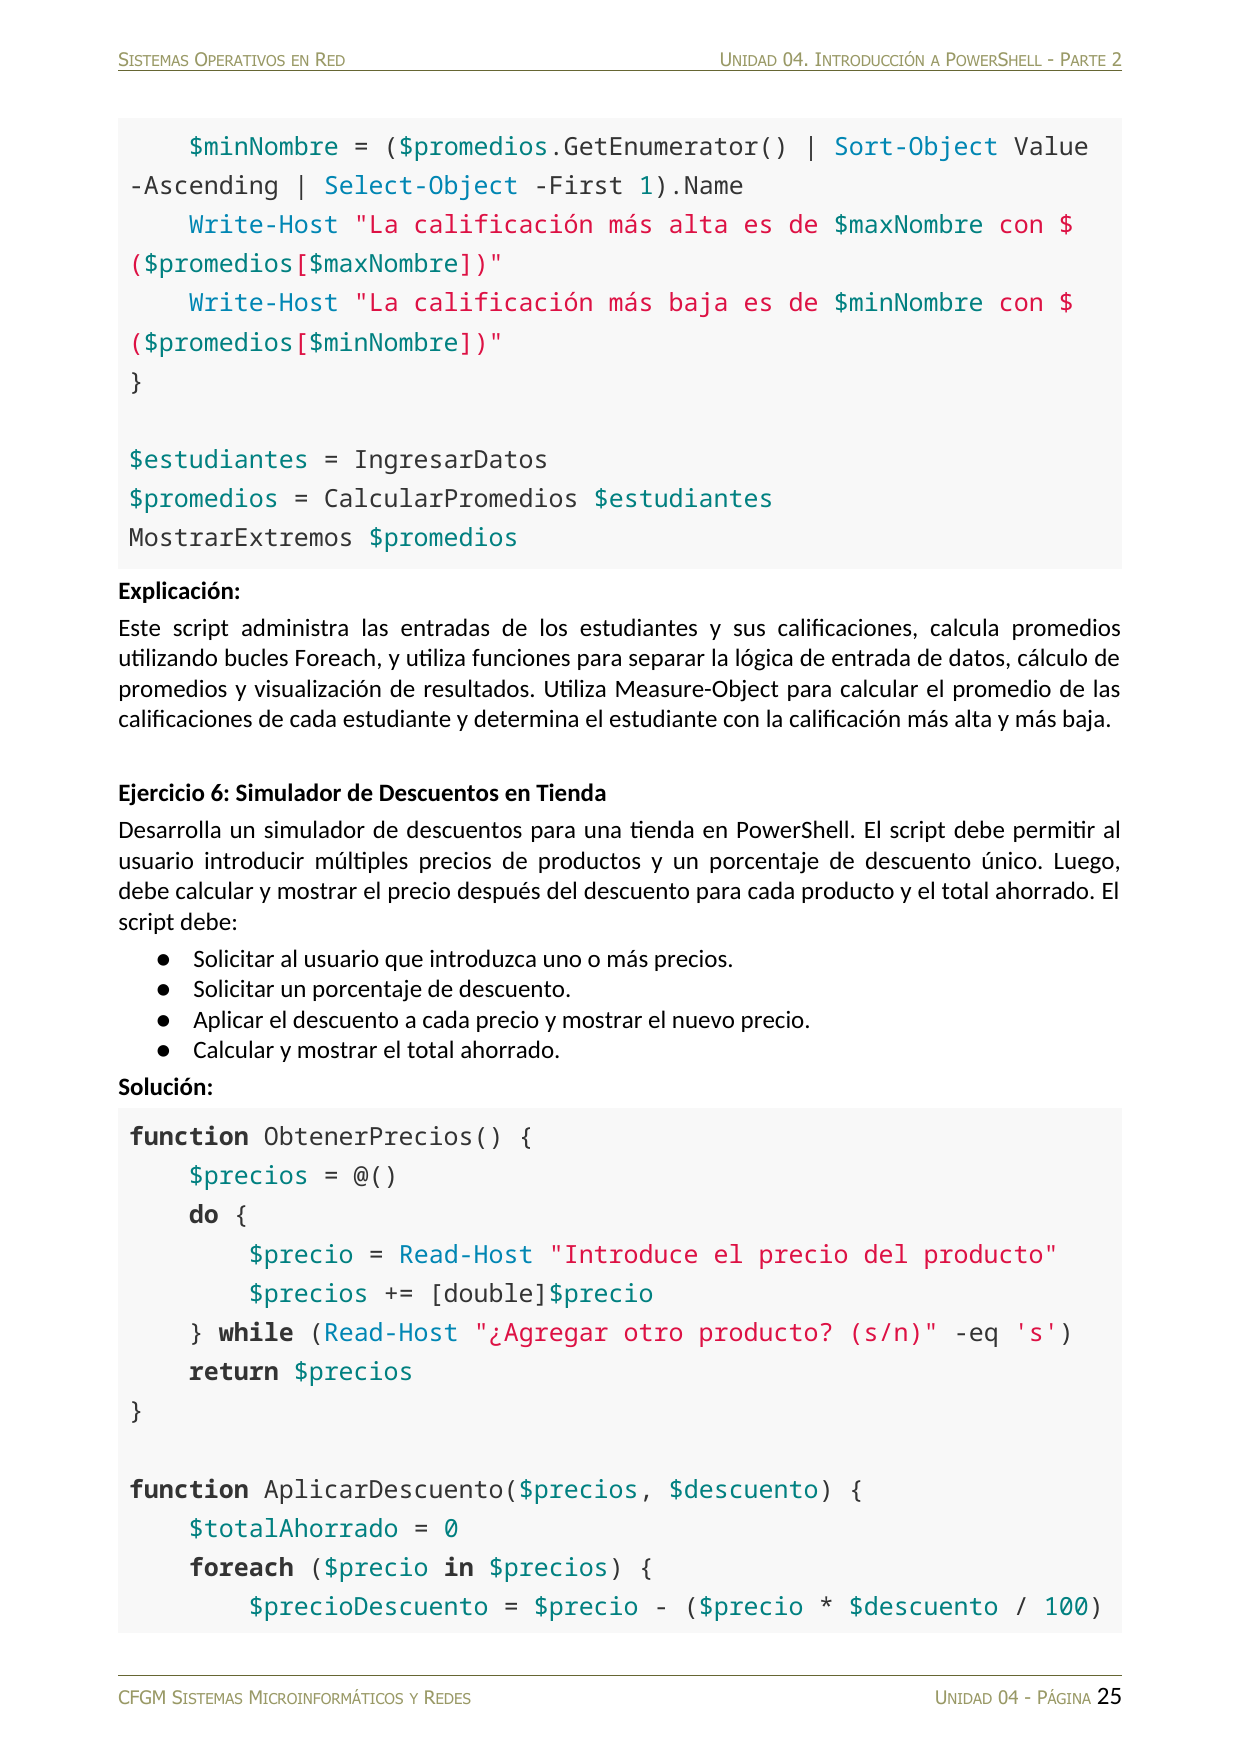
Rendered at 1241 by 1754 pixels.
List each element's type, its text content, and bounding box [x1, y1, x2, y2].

text Solución: [118, 1071, 1122, 1102]
list Aplicar el descuento a cada precio y mostrar el nuevo precio. [156, 1004, 1122, 1034]
text Explicación: [118, 575, 1122, 605]
list Calcular y mostrar el total ahorrado. [156, 1034, 1122, 1065]
list Solicitar al usuario que introduzca uno o más precios. [156, 943, 1122, 973]
list Solicitar un porcentaje de descuento. [156, 973, 1122, 1004]
text Este script administra las entradas de los estudiantes y sus calificaciones, calcula promedios utilizando bucles Foreach, y utiliza funciones para separar la lógica de entrada de datos, cálculo de promedios y visualización de resultados. Utiliza Measure-Object para calcular el promedio de las calificaciones de cada estudiante y determina el estudiante con la calificación más alta y más baja. [118, 612, 1122, 734]
text Ejercicio 6: Simulador de Descuentos en Tienda [118, 777, 1122, 808]
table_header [118, 118, 1122, 569]
text Desarrolla un simulador de descuentos para una tienda en PowerShell. El script debe permitir al usuario introducir múltiples precios de productos y un porcentaje de descuento único. Luego, debe calcular y mostrar el precio después del descuento para cada producto y el total ahorrado. El script debe: [118, 814, 1122, 936]
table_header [118, 1108, 1122, 1633]
